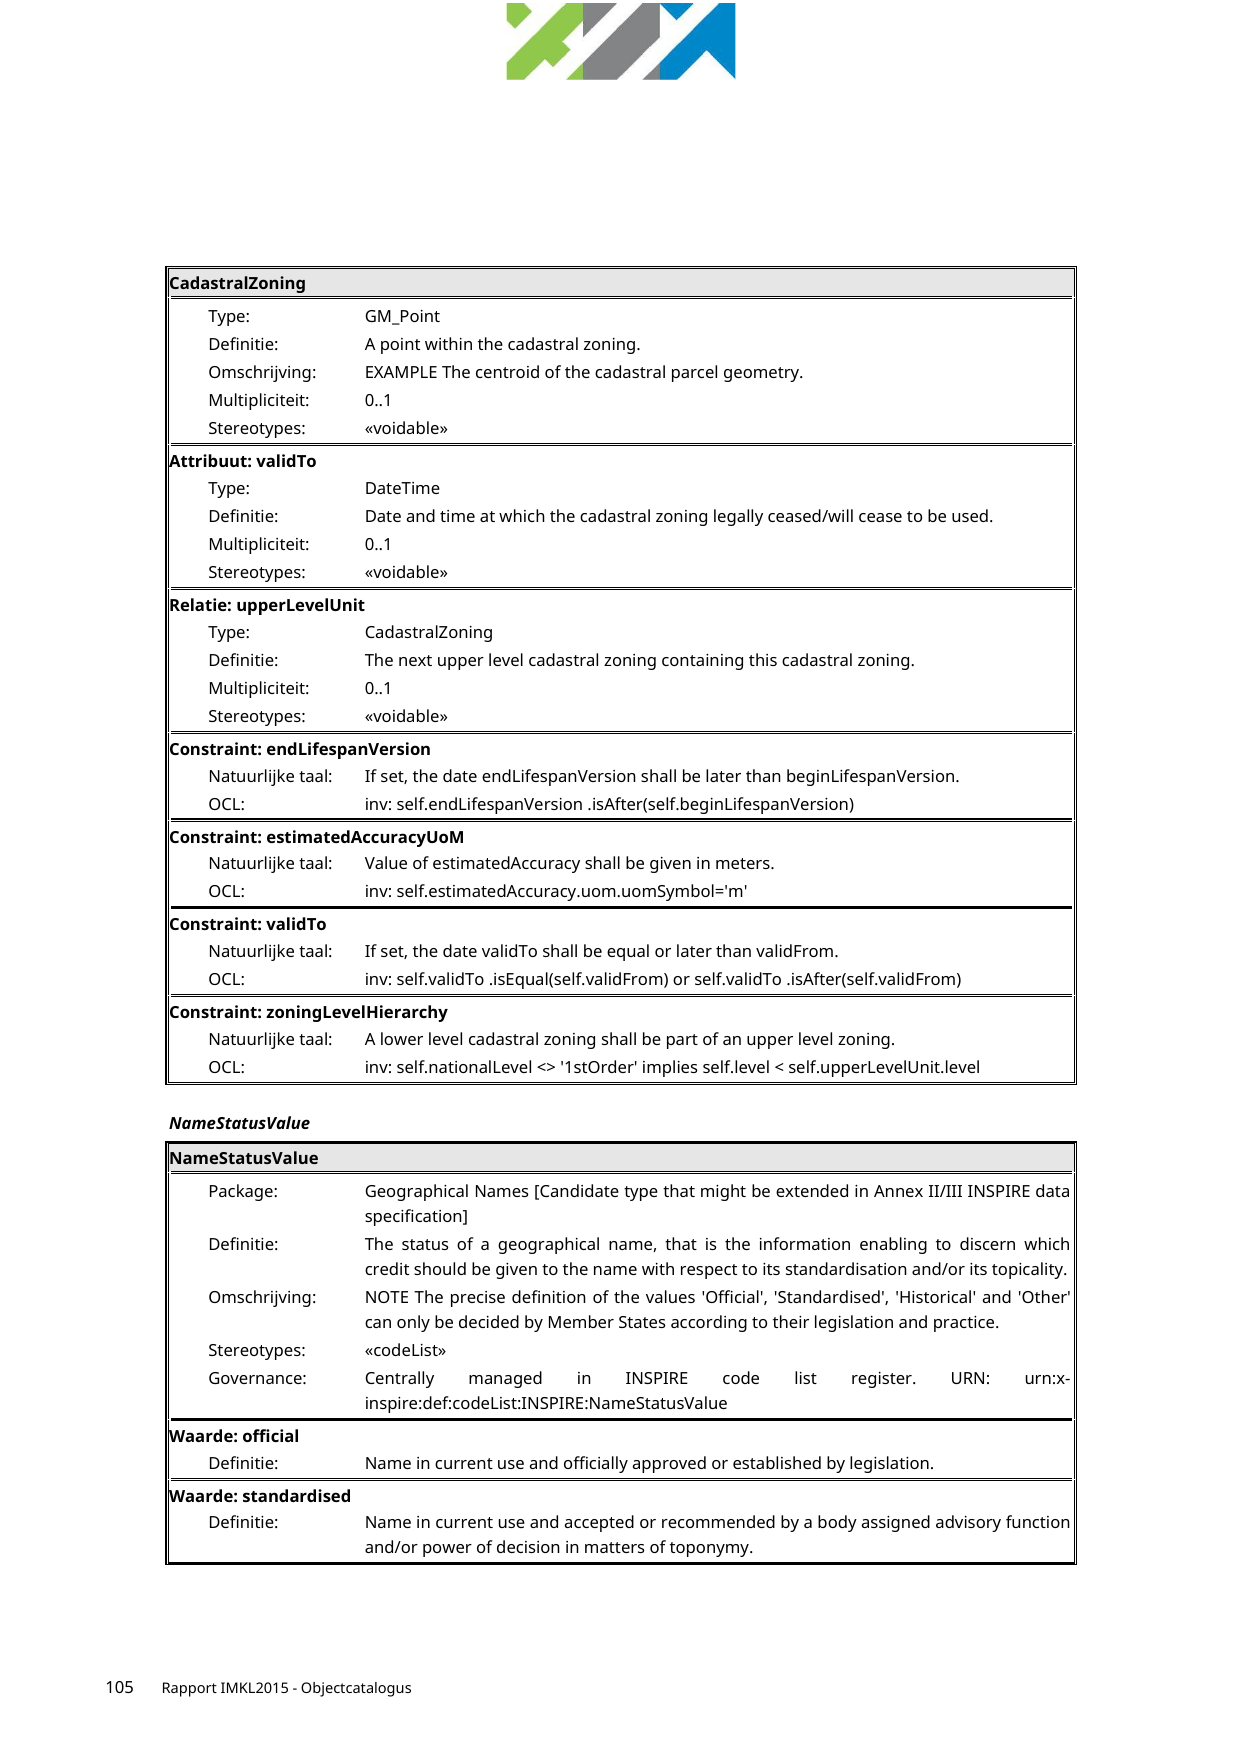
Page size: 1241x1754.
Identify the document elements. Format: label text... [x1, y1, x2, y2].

table_cell Waarde: official [167, 1418, 1075, 1477]
table_cell Relatie: upperLevelUnit [167, 587, 1075, 731]
table_cell Constraint: zoningLevelHierarchy [167, 994, 1075, 1081]
table_cell Attribuut: validTo [167, 443, 1075, 587]
table_cell Constraint: endLifespanVersion [167, 731, 1075, 818]
subtitle NameStatusValue [169, 1110, 1071, 1135]
table_cell Constraint: estimatedAccuracyUoM [169, 818, 1074, 906]
table_header NameStatusValue [169, 1144, 1074, 1171]
picture [506, 3, 718, 80]
table_cell Constraint: validTo [169, 906, 1074, 994]
table_cell Waarde: standardised [169, 1478, 1074, 1562]
table_cell Attribuut: referencePoint [167, 296, 1075, 443]
table_cell [167, 1171, 1075, 1418]
picture [677, 50, 736, 80]
table_header CadastralZoning [169, 269, 1074, 296]
